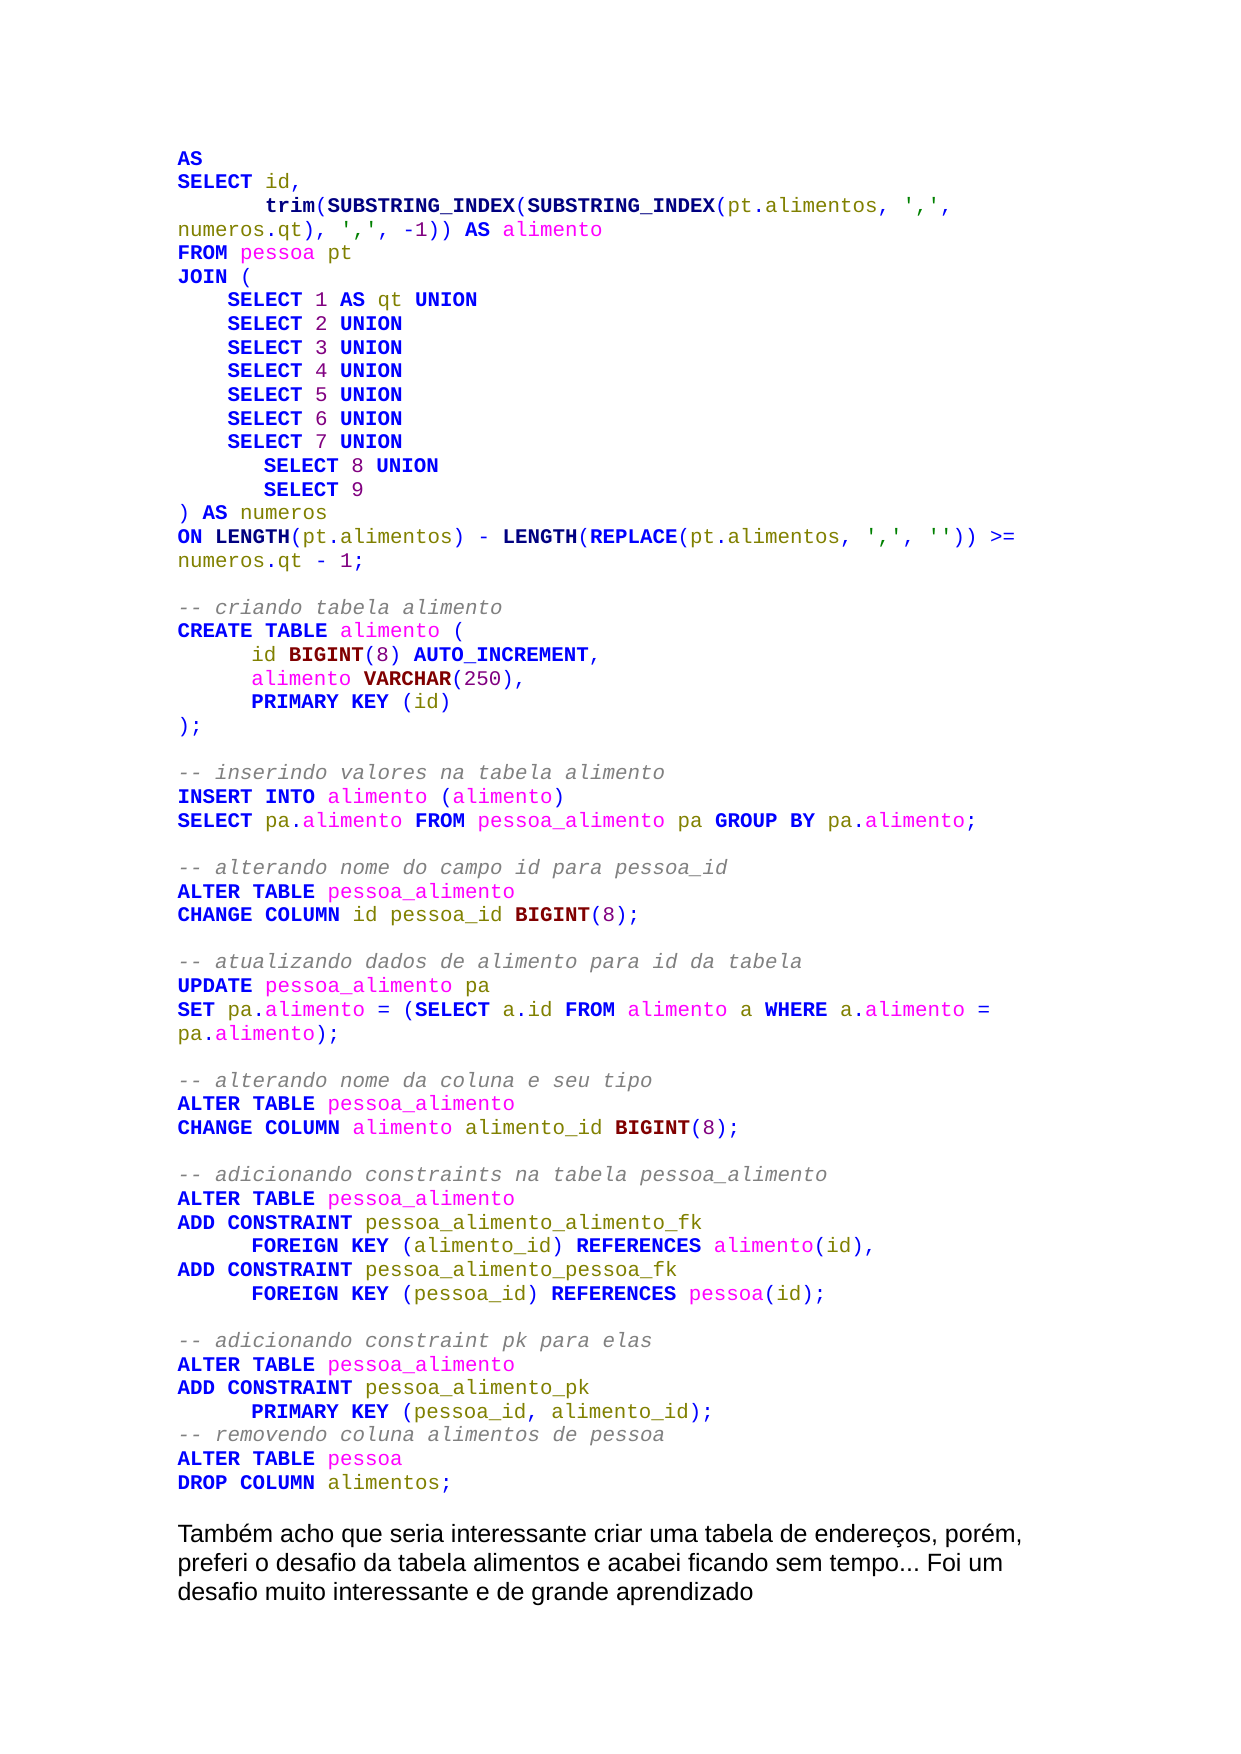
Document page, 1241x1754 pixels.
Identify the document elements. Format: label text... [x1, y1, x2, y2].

text DROP COLUMN alimentos; [177, 1472, 1063, 1495]
text FOREIGN KEY (alimento_id) REFERENCES alimento(id), [177, 1235, 1063, 1259]
text ALTER TABLE pessoa_alimento [177, 1188, 1063, 1212]
text -- atualizando dados de alimento para id da tabela [177, 952, 1063, 975]
text CHANGE COLUMN alimento alimento_id BIGINT(8); [177, 1117, 1063, 1141]
text CREATE TABLE alimento ( [177, 621, 1063, 644]
text SELECT 7 UNION [177, 431, 1063, 455]
text SELECT 8 UNION [177, 455, 1063, 479]
text ON LENGTH(pt.alimentos) - LENGTH(REPLACE(pt.alimentos, ',', '')) >= numeros.qt - 1; [177, 526, 1063, 573]
text SELECT 2 UNION [177, 313, 1063, 337]
text ADD CONSTRAINT pessoa_alimento_pk [177, 1377, 1063, 1401]
text ADD CONSTRAINT pessoa_alimento_alimento_fk [177, 1212, 1063, 1235]
text UPDATE pessoa_alimento pa [177, 975, 1063, 999]
text -- alterando nome do campo id para pessoa_id [177, 857, 1063, 881]
text alimento VARCHAR(250), [177, 668, 1063, 691]
text -- adicionando constraints na tabela pessoa_alimento [177, 1164, 1063, 1188]
text PRIMARY KEY (pessoa_id, alimento_id); [177, 1401, 1063, 1424]
text AS [177, 148, 1063, 171]
text INSERT INTO alimento (alimento) [177, 786, 1063, 810]
text SELECT 3 UNION [177, 337, 1063, 360]
text SELECT 6 UNION [177, 408, 1063, 431]
text id BIGINT(8) AUTO_INCREMENT, [177, 644, 1063, 668]
text trim(SUBSTRING_INDEX(SUBSTRING_INDEX(pt.alimentos, ',', numeros.qt), ',', -1)) AS alimento [177, 195, 1063, 242]
text -- adicionando constraint pk para elas [177, 1330, 1063, 1353]
text FOREIGN KEY (pessoa_id) REFERENCES pessoa(id); [177, 1283, 1063, 1306]
text ) AS numeros [177, 502, 1063, 526]
text ); [177, 715, 1063, 739]
text SELECT 9 [177, 479, 1063, 502]
text ALTER TABLE pessoa [177, 1448, 1063, 1472]
text SELECT 4 UNION [177, 360, 1063, 384]
text JOIN ( [177, 266, 1063, 289]
text SELECT 5 UNION [177, 384, 1063, 408]
text -- removendo coluna alimentos de pessoa [177, 1424, 1063, 1448]
text Também acho que seria interessante criar uma tabela de endereços, porém, preferi o desafio da tabela alimentos e acabei ficando sem tempo... Foi um desafio muito interessante e de grande aprendizado [177, 1519, 1063, 1605]
text -- inserindo valores na tabela alimento [177, 762, 1063, 786]
text SELECT 1 AS qt UNION [177, 289, 1063, 313]
text CHANGE COLUMN id pessoa_id BIGINT(8); [177, 904, 1063, 928]
text PRIMARY KEY (id) [177, 691, 1063, 715]
text -- alterando nome da coluna e seu tipo [177, 1070, 1063, 1093]
text ADD CONSTRAINT pessoa_alimento_pessoa_fk [177, 1259, 1063, 1283]
text FROM pessoa pt [177, 242, 1063, 266]
text ALTER TABLE pessoa_alimento [177, 881, 1063, 904]
text ALTER TABLE pessoa_alimento [177, 1353, 1063, 1377]
text SELECT pa.alimento FROM pessoa_alimento pa GROUP BY pa.alimento; [177, 810, 1063, 833]
text SELECT id, [177, 171, 1063, 195]
text -- criando tabela alimento [177, 597, 1063, 621]
text ALTER TABLE pessoa_alimento [177, 1093, 1063, 1117]
text SET pa.alimento = (SELECT a.id FROM alimento a WHERE a.alimento = pa.alimento); [177, 999, 1063, 1046]
